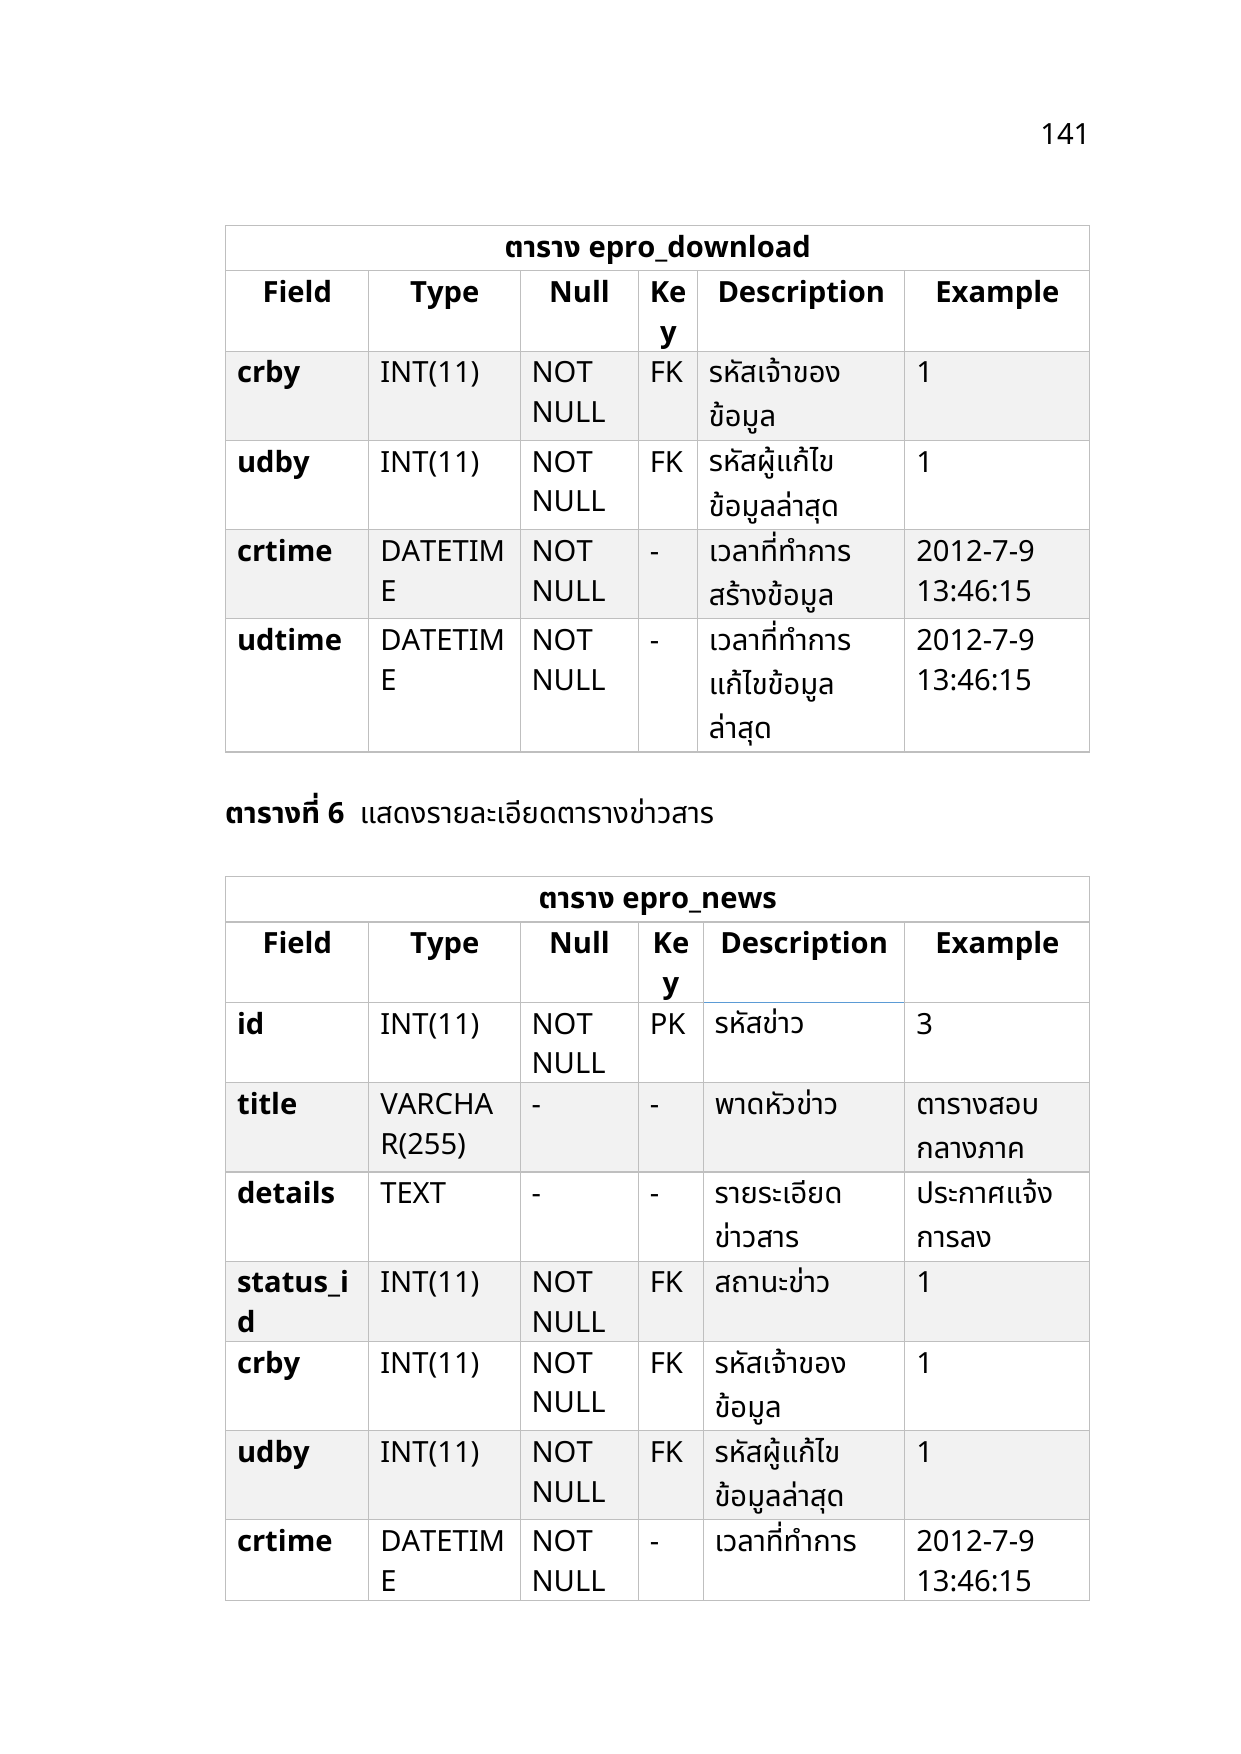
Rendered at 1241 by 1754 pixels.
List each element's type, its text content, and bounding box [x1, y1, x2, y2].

table_cell id [226, 1003, 368, 1082]
table_cell Field [226, 271, 368, 351]
table_cell FK [639, 441, 697, 529]
table_cell 2012-7-9 13:46:15 [905, 1520, 1089, 1600]
table_cell - [639, 619, 697, 751]
table_cell ตารางสอบกลางภาค [905, 1083, 1089, 1171]
table_cell FK [639, 1262, 703, 1341]
table_cell 1 [905, 1431, 1089, 1519]
table_cell รหัสข่าว [704, 1003, 904, 1082]
table_cell - [639, 1520, 703, 1600]
table_cell Example [905, 923, 1089, 1002]
table_header ตาราง epro_download [226, 226, 1089, 270]
table_cell - [639, 1173, 703, 1261]
table_cell INT(11) [369, 352, 520, 440]
table_cell INT(11) [369, 1431, 520, 1519]
table_cell PK [639, 1003, 703, 1082]
table_cell FK [639, 1342, 703, 1430]
table_cell Type [369, 271, 520, 351]
table_cell NOT NULL [521, 352, 638, 440]
table_cell INT(11) [369, 441, 520, 529]
table_cell รหัสผู้แก้ไขข้อมูลล่าสุด [698, 441, 904, 529]
text ตารางที่ 6 แสดงรายละเอียดตารางข่าวสาร [225, 792, 1090, 836]
table_cell INT(11) [369, 1003, 520, 1082]
table_cell Description [698, 271, 904, 351]
table_cell 1 [905, 1262, 1089, 1341]
table_cell NOT NULL [521, 619, 638, 751]
table_cell 3 [905, 1003, 1089, 1082]
table_cell udtime [226, 619, 368, 751]
table_cell FK [639, 1431, 703, 1519]
table_cell พาดหัวข่าว [704, 1083, 904, 1171]
table_cell Type [369, 923, 520, 1002]
table_cell udby [226, 1431, 368, 1519]
table_cell crby [226, 1342, 368, 1430]
table_cell รหัสเจ้าของข้อมูล [698, 352, 904, 440]
table_cell Description [704, 923, 904, 1002]
table_cell รายระเอียดข่าวสาร [704, 1173, 904, 1261]
table_cell เวลาที่ทำการแก้ไขข้อมูลล่าสุด [698, 619, 904, 751]
table_cell 1 [905, 1342, 1089, 1430]
table_cell DATETIME [369, 1520, 520, 1600]
table_cell crtime [226, 530, 368, 618]
table_header ตาราง epro_news [226, 877, 1089, 921]
table_cell Null [521, 923, 638, 1002]
table_cell title [226, 1083, 368, 1171]
table_cell 1 [905, 441, 1089, 529]
table_cell crtime [226, 1520, 368, 1600]
table_cell VARCHAR(255) [369, 1083, 520, 1171]
table_cell INT(11) [369, 1342, 520, 1430]
table_cell crby [226, 352, 368, 440]
table_cell เวลาที่ทำการสร้างข้อมูล [698, 530, 904, 618]
table_cell NOT NULL [521, 1342, 638, 1430]
table_cell Null [521, 271, 638, 351]
table_cell FK [639, 352, 697, 440]
table_cell DATETIME [369, 619, 520, 751]
table_cell 2012-7-9 13:46:15 [905, 530, 1089, 618]
table_cell Key [639, 271, 697, 351]
table_cell สถานะข่าว [704, 1262, 904, 1341]
table_cell details [226, 1173, 368, 1261]
table_cell รหัสเจ้าของข้อมูล [704, 1342, 904, 1430]
table_cell DATETIME [369, 530, 520, 618]
table_cell Key [639, 923, 703, 1002]
table_cell - [521, 1083, 638, 1171]
table_cell - [639, 530, 697, 618]
table_cell รหัสผู้แก้ไขข้อมูลล่าสุด [704, 1431, 904, 1519]
table_cell TEXT [369, 1173, 520, 1261]
table_cell NOT NULL [521, 1003, 638, 1082]
table_cell - [521, 1173, 638, 1261]
table_cell NOT NULL [521, 530, 638, 618]
table_cell udby [226, 441, 368, 529]
table_cell - [639, 1083, 703, 1171]
table_cell ประกาศแจ้งการลง [905, 1173, 1089, 1261]
table_cell INT(11) [369, 1262, 520, 1341]
table_cell NOT NULL [521, 441, 638, 529]
table_cell NOT NULL [521, 1520, 638, 1600]
table_cell NOT NULL [521, 1431, 638, 1519]
table_cell Field [226, 923, 368, 1002]
table_cell 1 [905, 352, 1089, 440]
table_cell เวลาที่ทำการสร้างข้อมูล [704, 1520, 904, 1600]
table_cell status_id [226, 1262, 368, 1341]
table_cell Example [905, 271, 1089, 351]
table_cell NOT NULL [521, 1262, 638, 1341]
table_cell 2012-7-9 13:46:15 [905, 619, 1089, 751]
